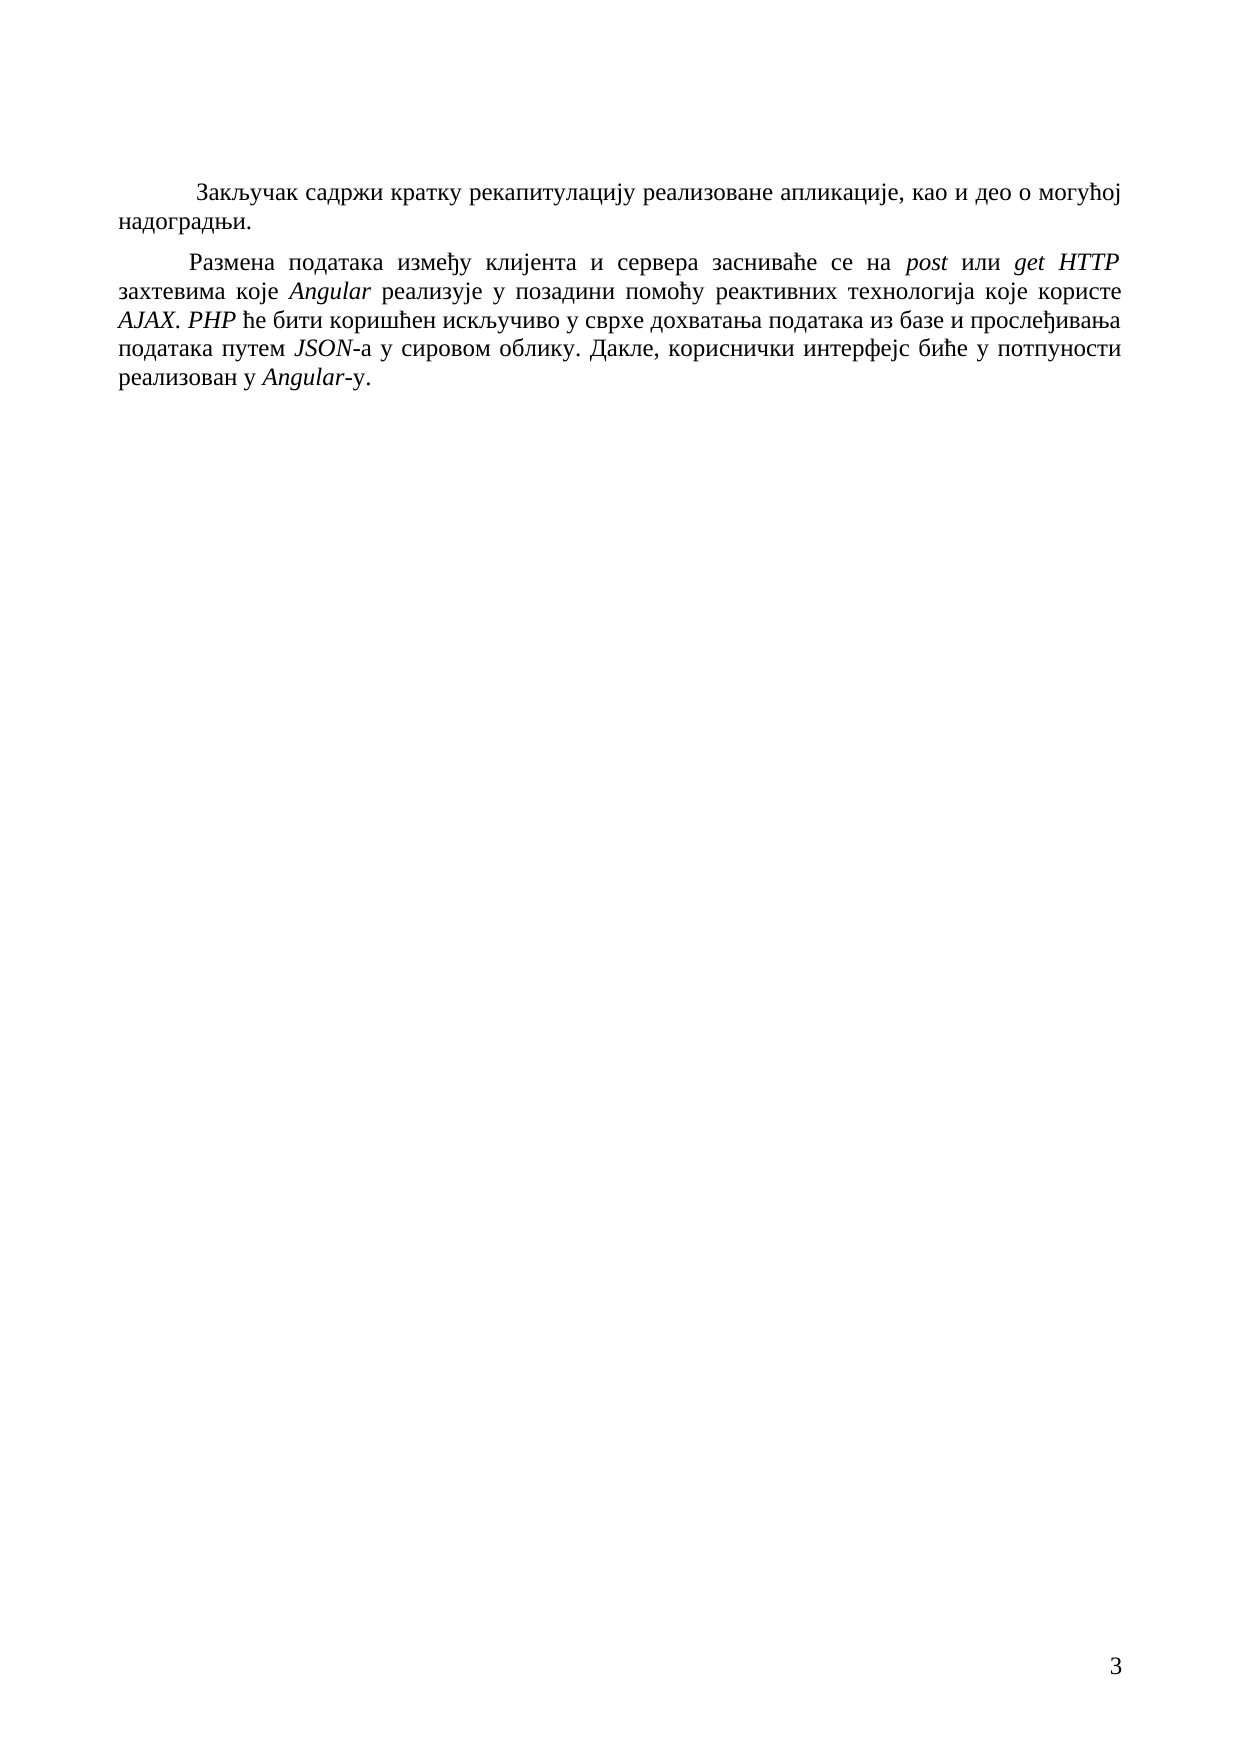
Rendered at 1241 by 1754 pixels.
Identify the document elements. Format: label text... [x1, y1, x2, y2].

text Закључак садржи кратку рекапитулацију реализоване апликације, као и део о могућој надоградњи. [118, 177, 1122, 235]
text Размена података између клијента и сервера засниваће се на post или get HTTP захтевима које Angular реализује у позадини помоћу реактивних технологија које користе AJAX. PHP ће бити коришћен искључиво у сврхе дохватања података из базе и прослеђивања података путем JSON-a у сировом облику. Дакле, кориснички интерфејс биће у потпуности реализован у Angular-у. [118, 247, 1122, 391]
